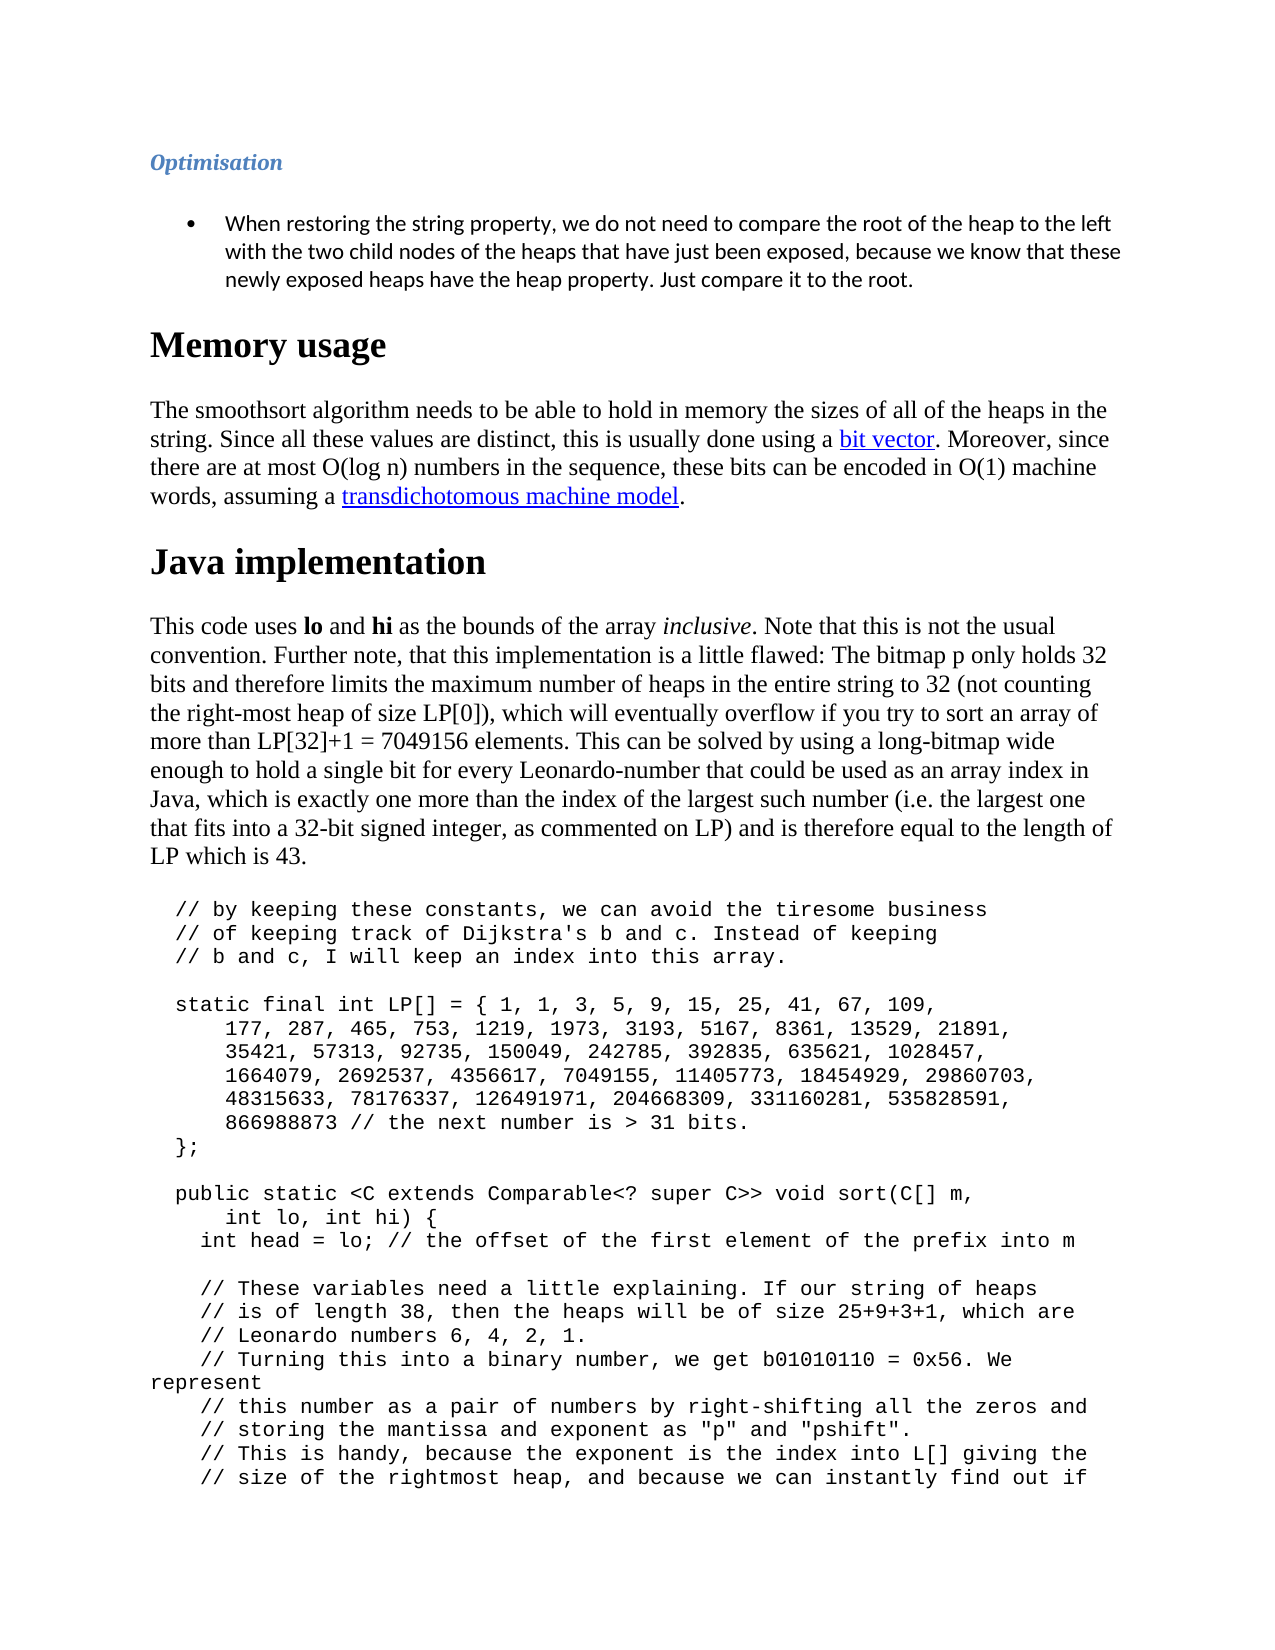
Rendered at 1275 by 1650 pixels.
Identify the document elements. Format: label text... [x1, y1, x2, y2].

text // size of the rightmost heap, and because we can instantly find out if [150, 1467, 1125, 1490]
text }; [150, 1136, 1125, 1159]
text 177, 287, 465, 753, 1219, 1973, 3193, 5167, 8361, 13529, 21891, [150, 1017, 1125, 1041]
text 1664079, 2692537, 4356617, 7049155, 11405773, 18454929, 29860703, [150, 1065, 1125, 1088]
text int head = lo; // the offset of the first element of the prefix into m [150, 1230, 1125, 1254]
text 48315633, 78176337, 126491971, 204668309, 331160281, 535828591, [150, 1088, 1125, 1112]
text The smoothsort algorithm needs to be able to hold in memory the sizes of all of the heaps in the string. Since all these values are distinct, this is usually done using a bit vector. Moreover, since there are at most O(log n) numbers in the sequence, these bits can be encoded in O(1) machine words, assuming a transdichotomous machine model. [150, 395, 1125, 510]
text // of keeping track of Dijkstra's b and c. Instead of keeping [150, 923, 1125, 947]
subtitle Memory usage [150, 323, 1125, 366]
text // storing the mantissa and exponent as "p" and "pshift". [150, 1419, 1125, 1443]
text public static <C extends Comparable<? super C>> void sort(C[] m, [150, 1183, 1125, 1207]
text // by keeping these constants, we can avoid the tiresome business [150, 899, 1125, 923]
subtitle Java implementation [150, 539, 1125, 582]
text This code uses lo and hi as the bounds of the array inclusive. Note that this is not the usual convention. Further note, that this implementation is a little flawed: The bitmap p only holds 32 bits and therefore limits the maximum number of heaps in the entire string to 32 (not counting the right-most heap of size LP[0]), which will eventually overflow if you try to sort an array of more than LP[32]+1 = 7049156 elements. This can be solved by using a long-bitmap wide enough to hold a single bit for every Leonardo-number that could be used as an array index in Java, which is exactly one more than the index of the largest such number (i.e. the largest one that fits into a 32-bit signed integer, as commented on LP) and is therefore equal to the length of LP which is 43. [150, 611, 1125, 870]
text // is of length 38, then the heaps will be of size 25+9+3+1, which are [150, 1301, 1125, 1325]
text int lo, int hi) { [150, 1207, 1125, 1230]
text // Turning this into a binary number, we get b01010110 = 0x56. We represent [150, 1348, 1125, 1396]
text 866988873 // the next number is > 31 bits. [150, 1112, 1125, 1136]
text // These variables need a little explaining. If our string of heaps [150, 1278, 1125, 1301]
text // this number as a pair of numbers by right-shifting all the zeros and [150, 1396, 1125, 1419]
text // Leonardo numbers 6, 4, 2, 1. [150, 1325, 1125, 1348]
text 35421, 57313, 92735, 150049, 242785, 392835, 635621, 1028457, [150, 1041, 1125, 1065]
list When restoring the string property, we do not need to compare the root of the heap to the left with the two child nodes of the heaps that have just been exposed, because we know that these newly exposed heaps have the heap property. Just compare it to the root. [187, 209, 1125, 293]
text // This is handy, because the exponent is the index into L[] giving the [150, 1443, 1125, 1467]
subtitle Optimisation [150, 150, 1125, 176]
text static final int LP[] = { 1, 1, 3, 5, 9, 15, 25, 41, 67, 109, [150, 994, 1125, 1017]
text // b and c, I will keep an index into this array. [150, 947, 1125, 970]
